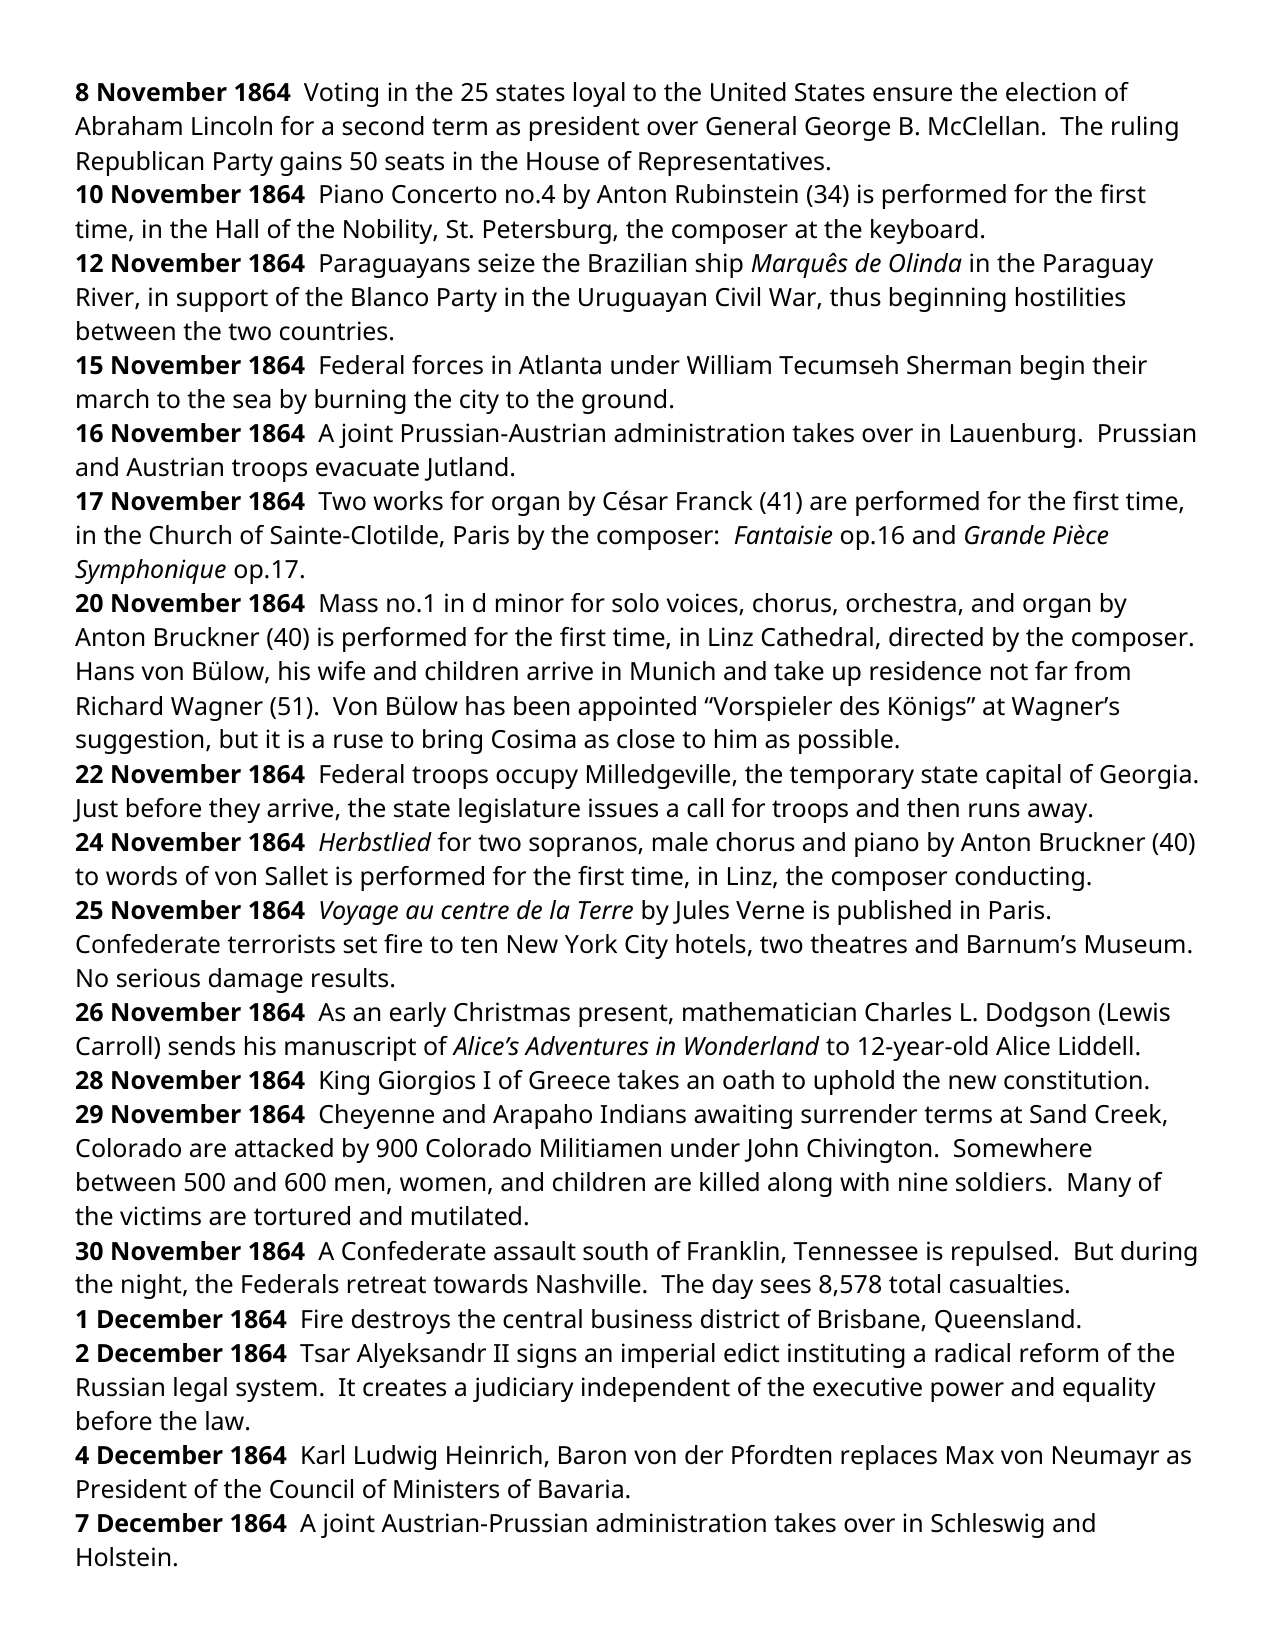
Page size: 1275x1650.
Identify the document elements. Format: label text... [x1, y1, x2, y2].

text 2 December 1864 Tsar Alyeksandr II signs an imperial edict instituting a radical reform of the Russian legal system. It creates a judiciary independent of the executive power and equality before the law. [75, 1335, 1200, 1437]
text 10 November 1864 Piano Concerto no.4 by Anton Rubinstein (34) is performed for the first time, in the Hall of the Nobility, St. Petersburg, the composer at the keyboard. [75, 177, 1200, 245]
text 16 November 1864 A joint Prussian-Austrian administration takes over in Lauenburg. Prussian and Austrian troops evacuate Jutland. [75, 416, 1200, 484]
text 22 November 1864 Federal troops occupy Milledgeville, the temporary state capital of Georgia. Just before they arrive, the state legislature issues a call for troops and then runs away. [75, 756, 1200, 824]
text 29 November 1864 Cheyenne and Arapaho Indians awaiting surrender terms at Sand Creek, Colorado are attacked by 900 Colorado Militiamen under John Chivington. Somewhere between 500 and 600 men, women, and children are killed along with nine soldiers. Many of the victims are tortured and mutilated. [75, 1097, 1200, 1233]
text 26 November 1864 As an early Christmas present, mathematician Charles L. Dodgson (Lewis Carroll) sends his manuscript of Alice’s Adventures in Wonderland to 12-year-old Alice Liddell. [75, 995, 1200, 1063]
text 17 November 1864 Two works for organ by César Franck (41) are performed for the first time, in the Church of Sainte-Clotilde, Paris by the composer: Fantaisie op.16 and Grande Pièce Symphonique op.17. [75, 484, 1200, 586]
text 8 November 1864 Voting in the 25 states loyal to the United States ensure the election of Abraham Lincoln for a second term as president over General George B. McClellan. The ruling Republican Party gains 50 seats in the House of Representatives. [75, 75, 1200, 177]
text 4 December 1864 Karl Ludwig Heinrich, Baron von der Pfordten replaces Max von Neumayr as President of the Council of Ministers of Bavaria. [75, 1437, 1200, 1506]
text 25 November 1864 Voyage au centre de la Terre by Jules Verne is published in Paris. [75, 892, 1200, 927]
text 24 November 1864 Herbstlied for two sopranos, male chorus and piano by Anton Bruckner (40) to words of von Sallet is performed for the first time, in Linz, the composer conducting. [75, 824, 1200, 892]
text Hans von Bülow, his wife and children arrive in Munich and take up residence not far from Richard Wagner (51). Von Bülow has been appointed “Vorspieler des Königs” at Wagner’s suggestion, but it is a ruse to bring Cosima as close to him as possible. [75, 654, 1200, 756]
text 1 December 1864 Fire destroys the central business district of Brisbane, Queensland. [75, 1301, 1200, 1335]
text 30 November 1864 A Confederate assault south of Franklin, Tennessee is repulsed. But during the night, the Federals retreat towards Nashville. The day sees 8,578 total casualties. [75, 1233, 1200, 1301]
text 15 November 1864 Federal forces in Atlanta under William Tecumseh Sherman begin their march to the sea by burning the city to the ground. [75, 347, 1200, 416]
text 12 November 1864 Paraguayans seize the Brazilian ship Marquês de Olinda in the Paraguay River, in support of the Blanco Party in the Uruguayan Civil War, thus beginning hostilities between the two countries. [75, 245, 1200, 347]
text 7 December 1864 A joint Austrian-Prussian administration takes over in Schleswig and Holstein. [75, 1506, 1200, 1574]
text 20 November 1864 Mass no.1 in d minor for solo voices, chorus, orchestra, and organ by Anton Bruckner (40) is performed for the first time, in Linz Cathedral, directed by the composer. [75, 586, 1200, 654]
text Confederate terrorists set fire to ten New York City hotels, two theatres and Barnum’s Museum. No serious damage results. [75, 927, 1200, 995]
text 28 November 1864 King Giorgios I of Greece takes an oath to uphold the new constitution. [75, 1063, 1200, 1097]
